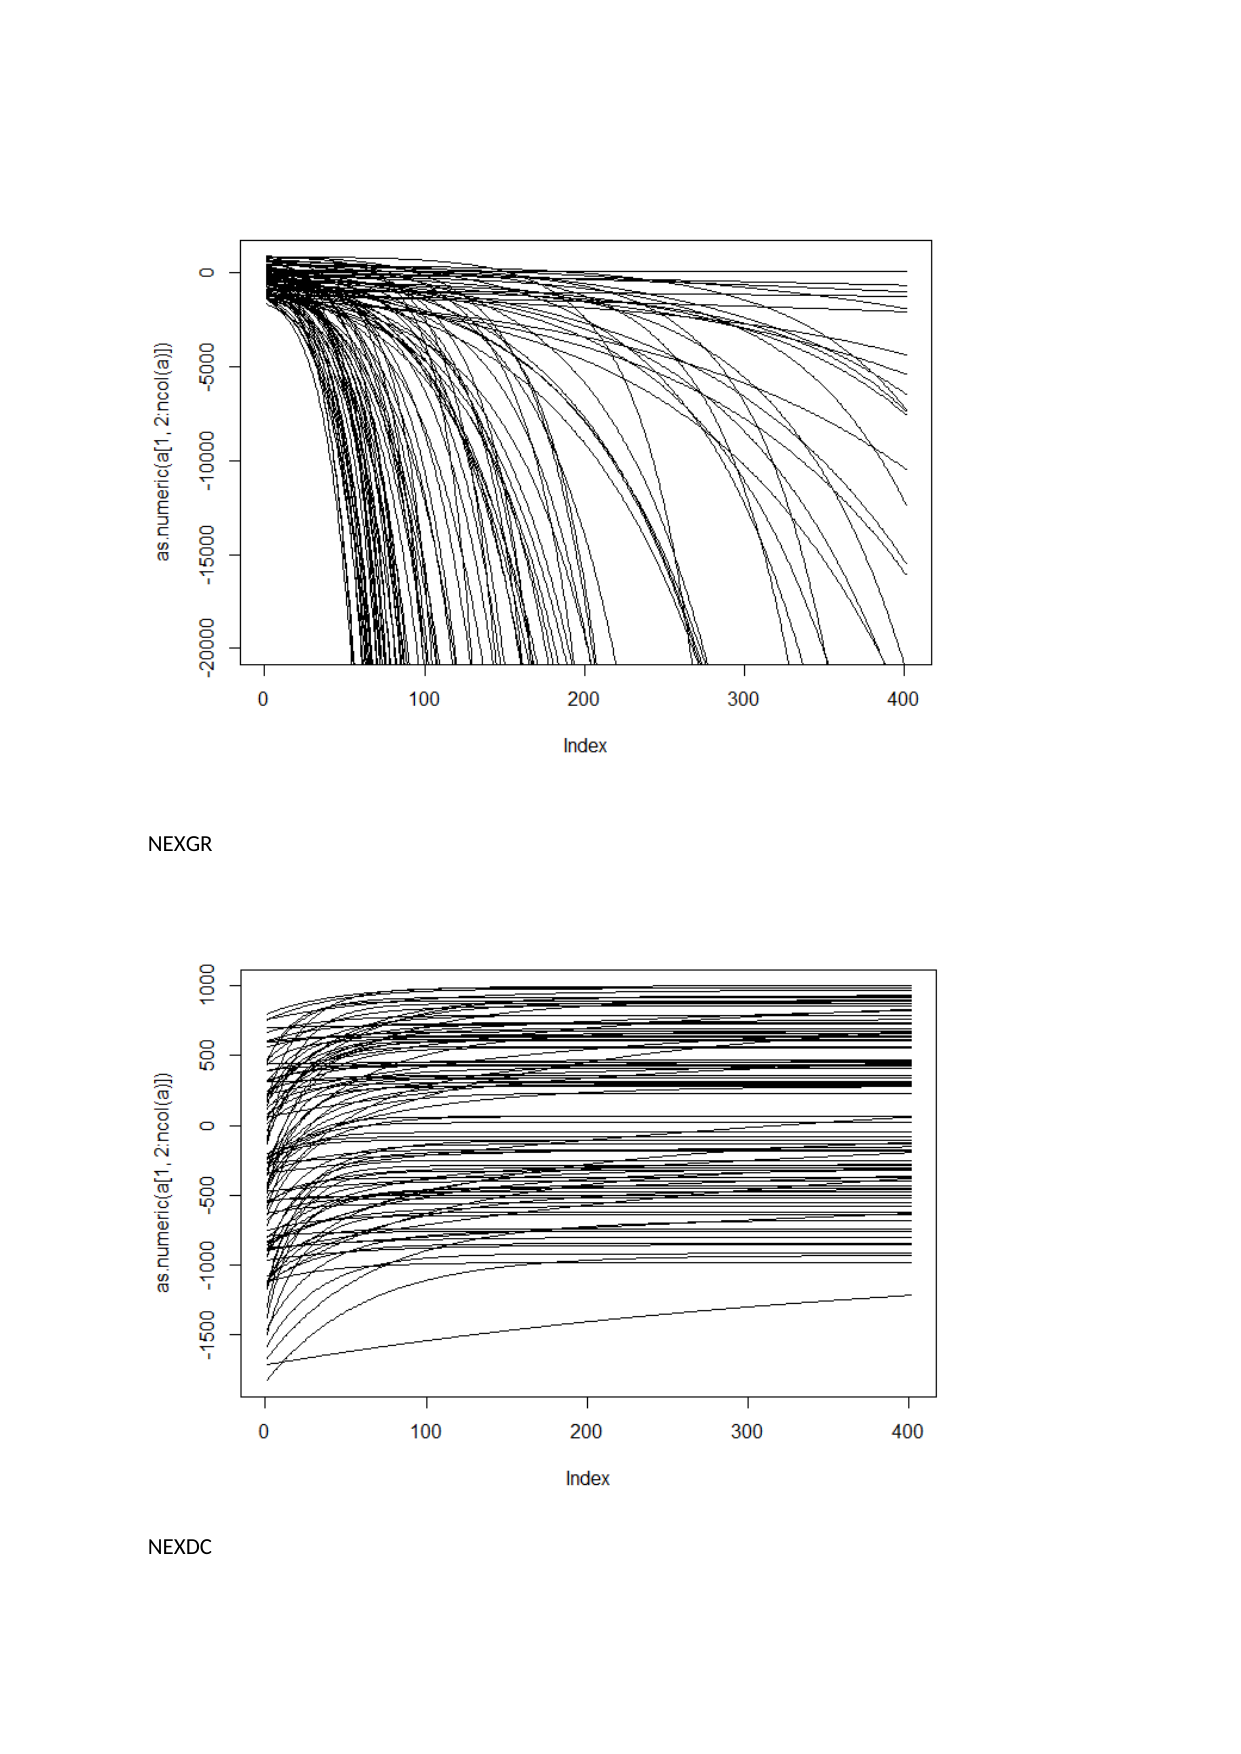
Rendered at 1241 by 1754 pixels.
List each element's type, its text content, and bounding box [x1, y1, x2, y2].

picture [147, 876, 985, 1514]
text NEXGR [148, 799, 1093, 858]
picture [147, 147, 980, 781]
text NEXDC [148, 1532, 1093, 1560]
